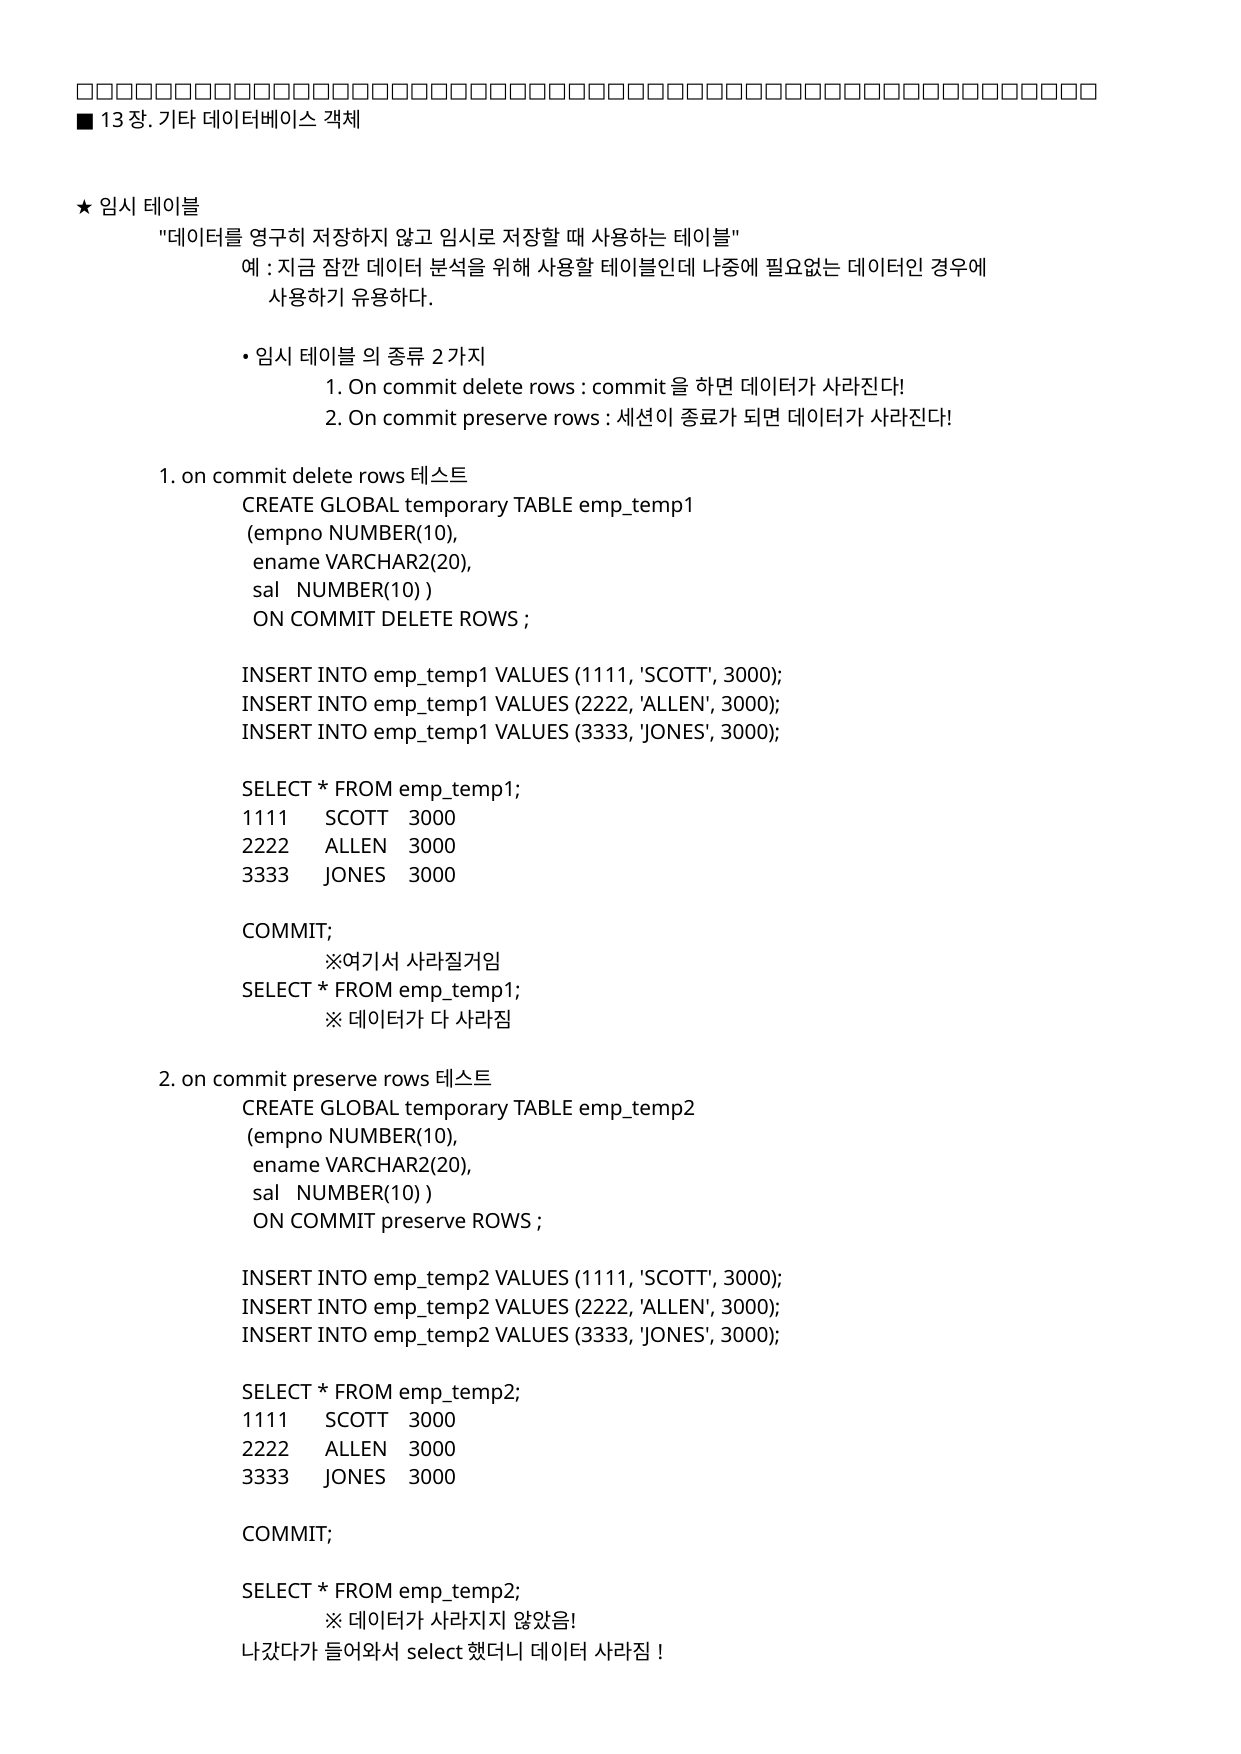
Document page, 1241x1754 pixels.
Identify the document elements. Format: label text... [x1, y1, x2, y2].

text 나갔다가 들어와서 select했더니 데이터 사라짐 ! [75, 1635, 1165, 1665]
text "데이터를 영구히 저장하지 않고 임시로 저장할 때 사용하는 테이블" [75, 221, 1165, 251]
text INSERT INTO emp_temp1 VALUES (3333, 'JONES', 3000); [75, 717, 1165, 746]
text SELECT * FROM emp_temp1; [75, 774, 1165, 803]
text sal NUMBER(10) ) [75, 1178, 1165, 1207]
text SELECT * FROM emp_temp2; [75, 1377, 1165, 1406]
text 2. On commit preserve rows : 세션이 종료가 되면 데이터가 사라진다! [75, 401, 1165, 431]
text COMMIT; [75, 917, 1165, 945]
text 사용하기 유용하다. [75, 282, 1165, 312]
text ※여기서 사라질거임 [75, 945, 1165, 975]
text ★ 임시 테이블 [75, 191, 1165, 221]
text ON COMMIT DELETE ROWS ; [75, 604, 1165, 632]
text CREATE GLOBAL temporary TABLE emp_temp2 [75, 1093, 1165, 1121]
text 3333 JONES 3000 [75, 860, 1165, 888]
text 1111 SCOTT 3000 [75, 1406, 1165, 1434]
text CREATE GLOBAL temporary TABLE emp_temp1 [75, 490, 1165, 518]
text 1. On commit delete rows : commit을 하면 데이터가 사라진다! [75, 371, 1165, 401]
text ename VARCHAR2(20), [75, 547, 1165, 575]
text INSERT INTO emp_temp1 VALUES (1111, 'SCOTT', 3000); [75, 661, 1165, 689]
text ename VARCHAR2(20), [75, 1150, 1165, 1178]
text ※ 데이터가 다 사라짐 [75, 1004, 1165, 1034]
text • 임시 테이블 의 종류 2가지 [75, 340, 1165, 371]
text ON COMMIT preserve ROWS ; [75, 1207, 1165, 1235]
text SELECT * FROM emp_temp2; [75, 1576, 1165, 1605]
text SELECT * FROM emp_temp1; [75, 975, 1165, 1004]
text 2222 ALLEN 3000 [75, 1434, 1165, 1462]
text □□□□□□□□□□□□□□□□□□□□□□□□□□□□□□□□□□□□□□□□□□□□□□□□□□□□ [75, 75, 1165, 103]
text 3333 JONES 3000 [75, 1462, 1165, 1491]
text INSERT INTO emp_temp2 VALUES (2222, 'ALLEN', 3000); [75, 1292, 1165, 1320]
text sal NUMBER(10) ) [75, 575, 1165, 604]
text INSERT INTO emp_temp1 VALUES (2222, 'ALLEN', 3000); [75, 689, 1165, 717]
text COMMIT; [75, 1519, 1165, 1548]
text 2. on commit preserve rows 테스트 [75, 1062, 1165, 1093]
text INSERT INTO emp_temp2 VALUES (1111, 'SCOTT', 3000); [75, 1263, 1165, 1292]
text ※ 데이터가 사라지지 않았음! [75, 1605, 1165, 1635]
text 1111 SCOTT 3000 [75, 803, 1165, 831]
text 2222 ALLEN 3000 [75, 831, 1165, 860]
text 1. on commit delete rows 테스트 [75, 460, 1165, 490]
text 예 : 지금 잠깐 데이터 분석을 위해 사용할 테이블인데 나중에 필요없는 데이터인 경우에 [75, 251, 1165, 282]
text (empno NUMBER(10), [75, 1121, 1165, 1150]
text ■ 13장. 기타 데이터베이스 객체 [75, 103, 1165, 134]
text (empno NUMBER(10), [75, 518, 1165, 547]
text INSERT INTO emp_temp2 VALUES (3333, 'JONES', 3000); [75, 1320, 1165, 1349]
